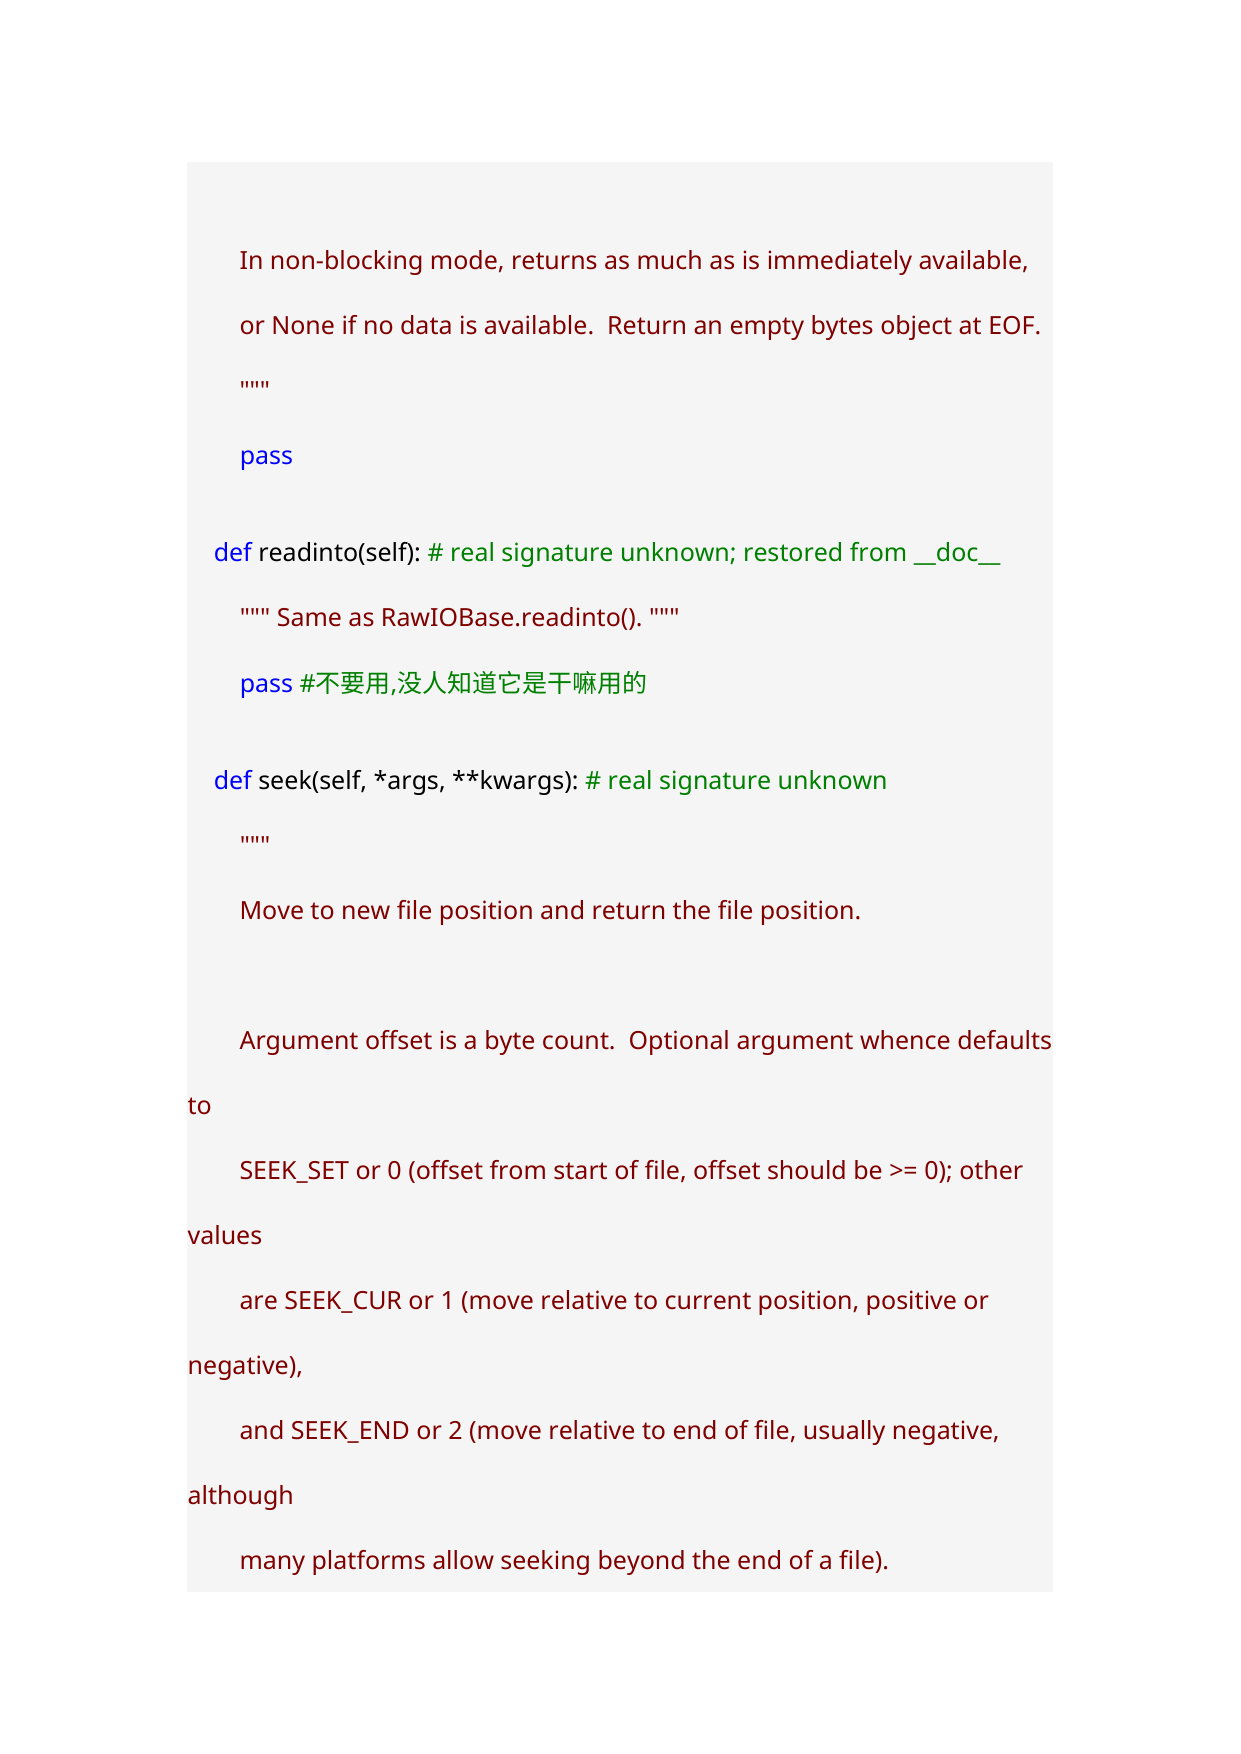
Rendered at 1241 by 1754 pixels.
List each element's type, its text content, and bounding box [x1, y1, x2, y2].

text Argument offset is a byte count. Optional argument whence defaults to [187, 1007, 1053, 1137]
text def seek(self, *args, **kwargs): # real signature unknown [187, 747, 1053, 812]
text """ Same as RawIOBase.readinto(). """ [187, 584, 1053, 649]
text """ [187, 812, 1053, 877]
text pass [187, 422, 1053, 487]
text Move to new file position and return the file position. [187, 877, 1053, 942]
text many platforms allow seeking beyond the end of a file). [187, 1527, 1053, 1592]
text and SEEK_END or 2 (move relative to end of file, usually negative, although [187, 1397, 1053, 1527]
text """ [187, 357, 1053, 422]
text In non-blocking mode, returns as much as is immediately available, [187, 227, 1053, 292]
text pass #不要用,没人知道它是干嘛用的 [187, 649, 1053, 714]
text def readinto(self): # real signature unknown; restored from __doc__ [187, 519, 1053, 584]
text or None if no data is available. Return an empty bytes object at EOF. [187, 292, 1053, 357]
text SEEK_SET or 0 (offset from start of file, offset should be >= 0); other values [187, 1137, 1053, 1267]
text are SEEK_CUR or 1 (move relative to current position, positive or negative), [187, 1267, 1053, 1397]
